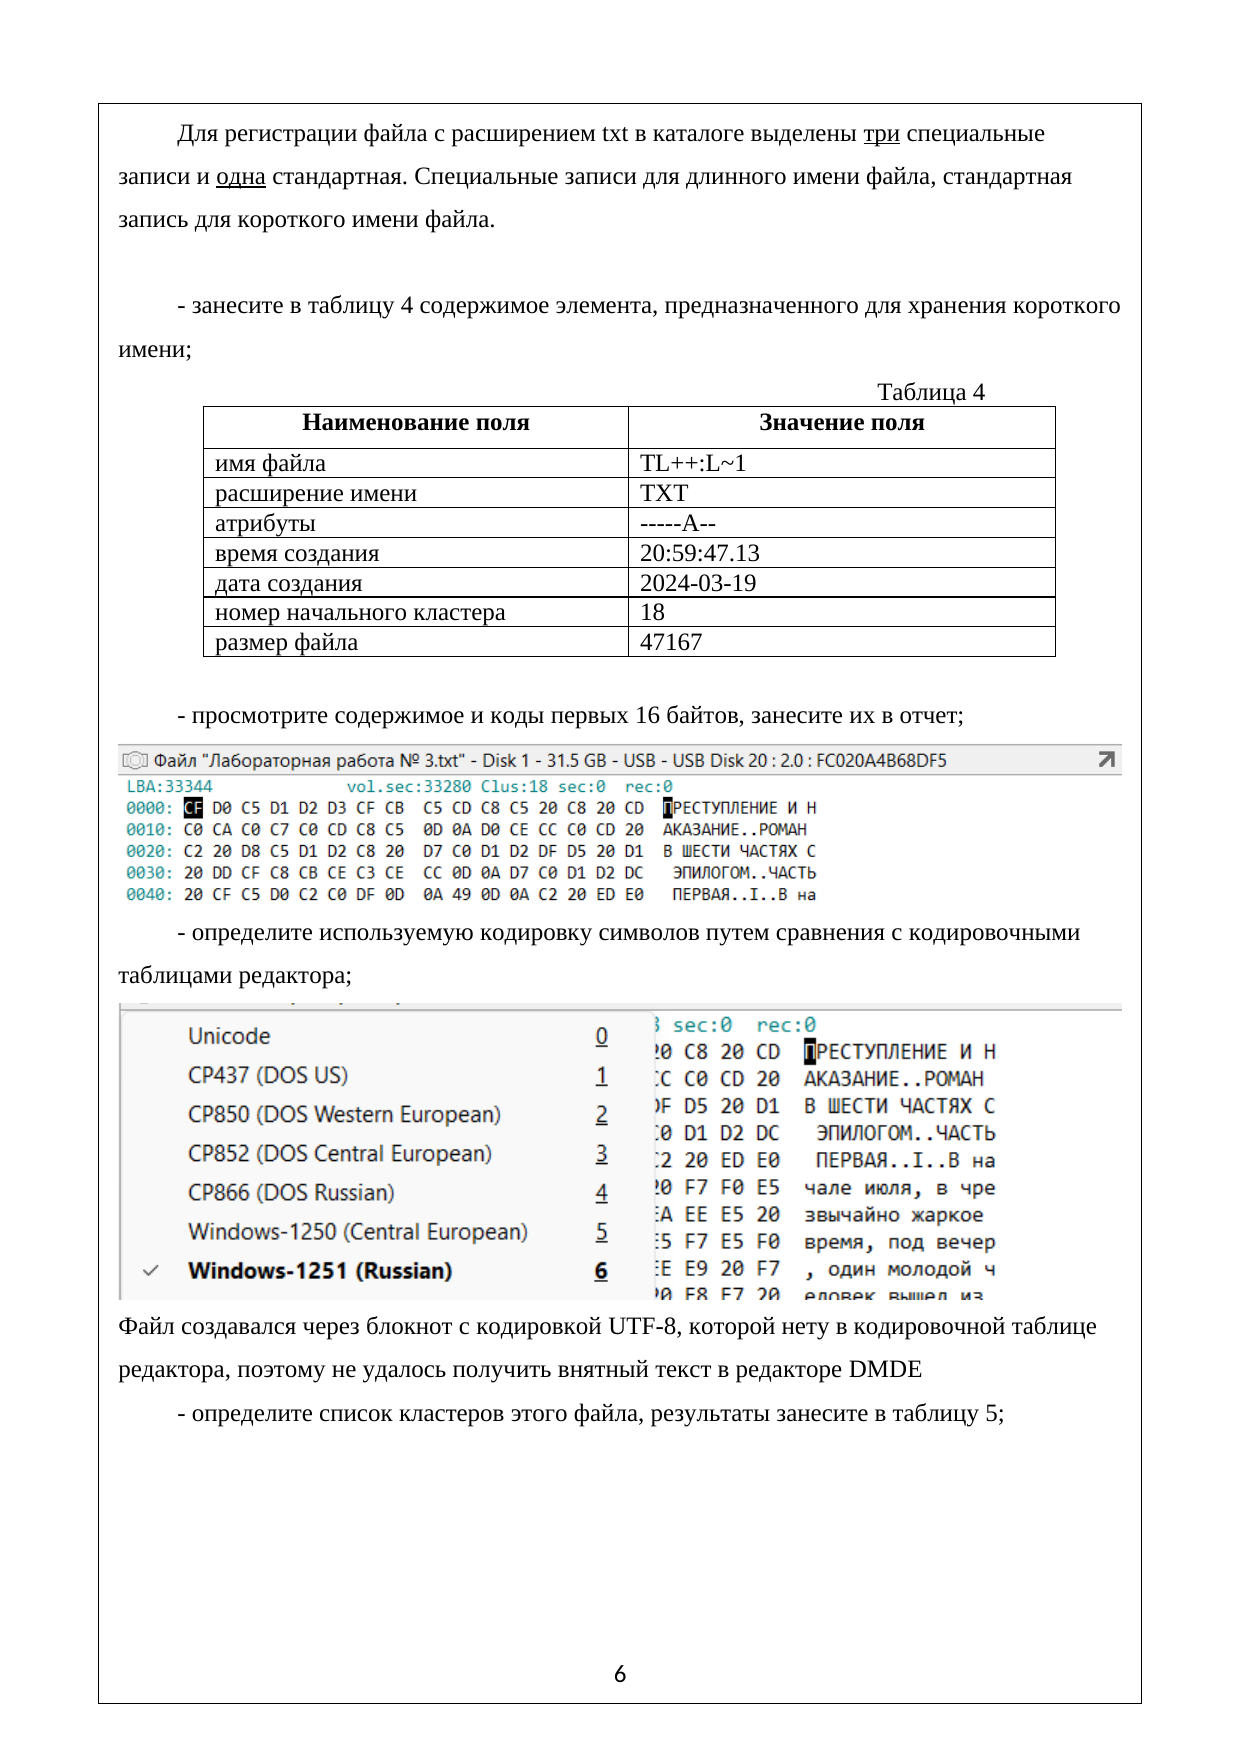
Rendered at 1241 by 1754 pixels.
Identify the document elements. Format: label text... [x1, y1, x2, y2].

table_cell TXT [629, 478, 1055, 507]
table_cell 18 [629, 598, 1055, 626]
text - определите используемую кодировку символов путем сравнения с кодировочными таблицами редактора; [118, 917, 1122, 989]
table_cell размер файла [204, 627, 628, 656]
table_header Значение поля [629, 407, 1055, 447]
table_cell TL++:L~1 [629, 449, 1055, 477]
table_cell время создания [204, 538, 628, 567]
picture [118, 1003, 1122, 1300]
table_cell расширение имени [204, 478, 628, 507]
table_cell -----A-- [629, 508, 1055, 537]
table_cell номер начального кластера [204, 598, 628, 626]
text Для регистрации файла с расширением txt в каталоге выделены три специальные записи и одна стандартная. Специальные записи для длинного имени файла, стандартная запись для короткого имени файла. [118, 118, 1122, 233]
table_cell 2024-03-19 [629, 568, 1055, 596]
text - определите список кластеров этого файла, результаты занесите в таблицу 5; [118, 1398, 1122, 1426]
text - просмотрите содержимое и коды первых 16 байтов, занесите их в отчет; [118, 700, 1122, 729]
table_header Наименование поля [204, 407, 628, 447]
picture [118, 743, 1122, 905]
table_cell 47167 [629, 627, 1055, 656]
text Таблица 4 [118, 377, 985, 406]
table_cell атрибуты [204, 508, 628, 537]
table_cell имя файла [204, 449, 628, 477]
text Файл создавался через блокнот с кодировкой UTF-8, которой нету в кодировочной таблице редактора, поэтому не удалось получить внятный текст в редакторе DMDE [118, 1311, 1122, 1383]
table_cell 20:59:47.13 [629, 538, 1055, 567]
table_cell дата создания [204, 568, 628, 596]
text - занесите в таблицу 4 содержимое элемента, предназначенного для хранения короткого имени; [118, 291, 1122, 362]
